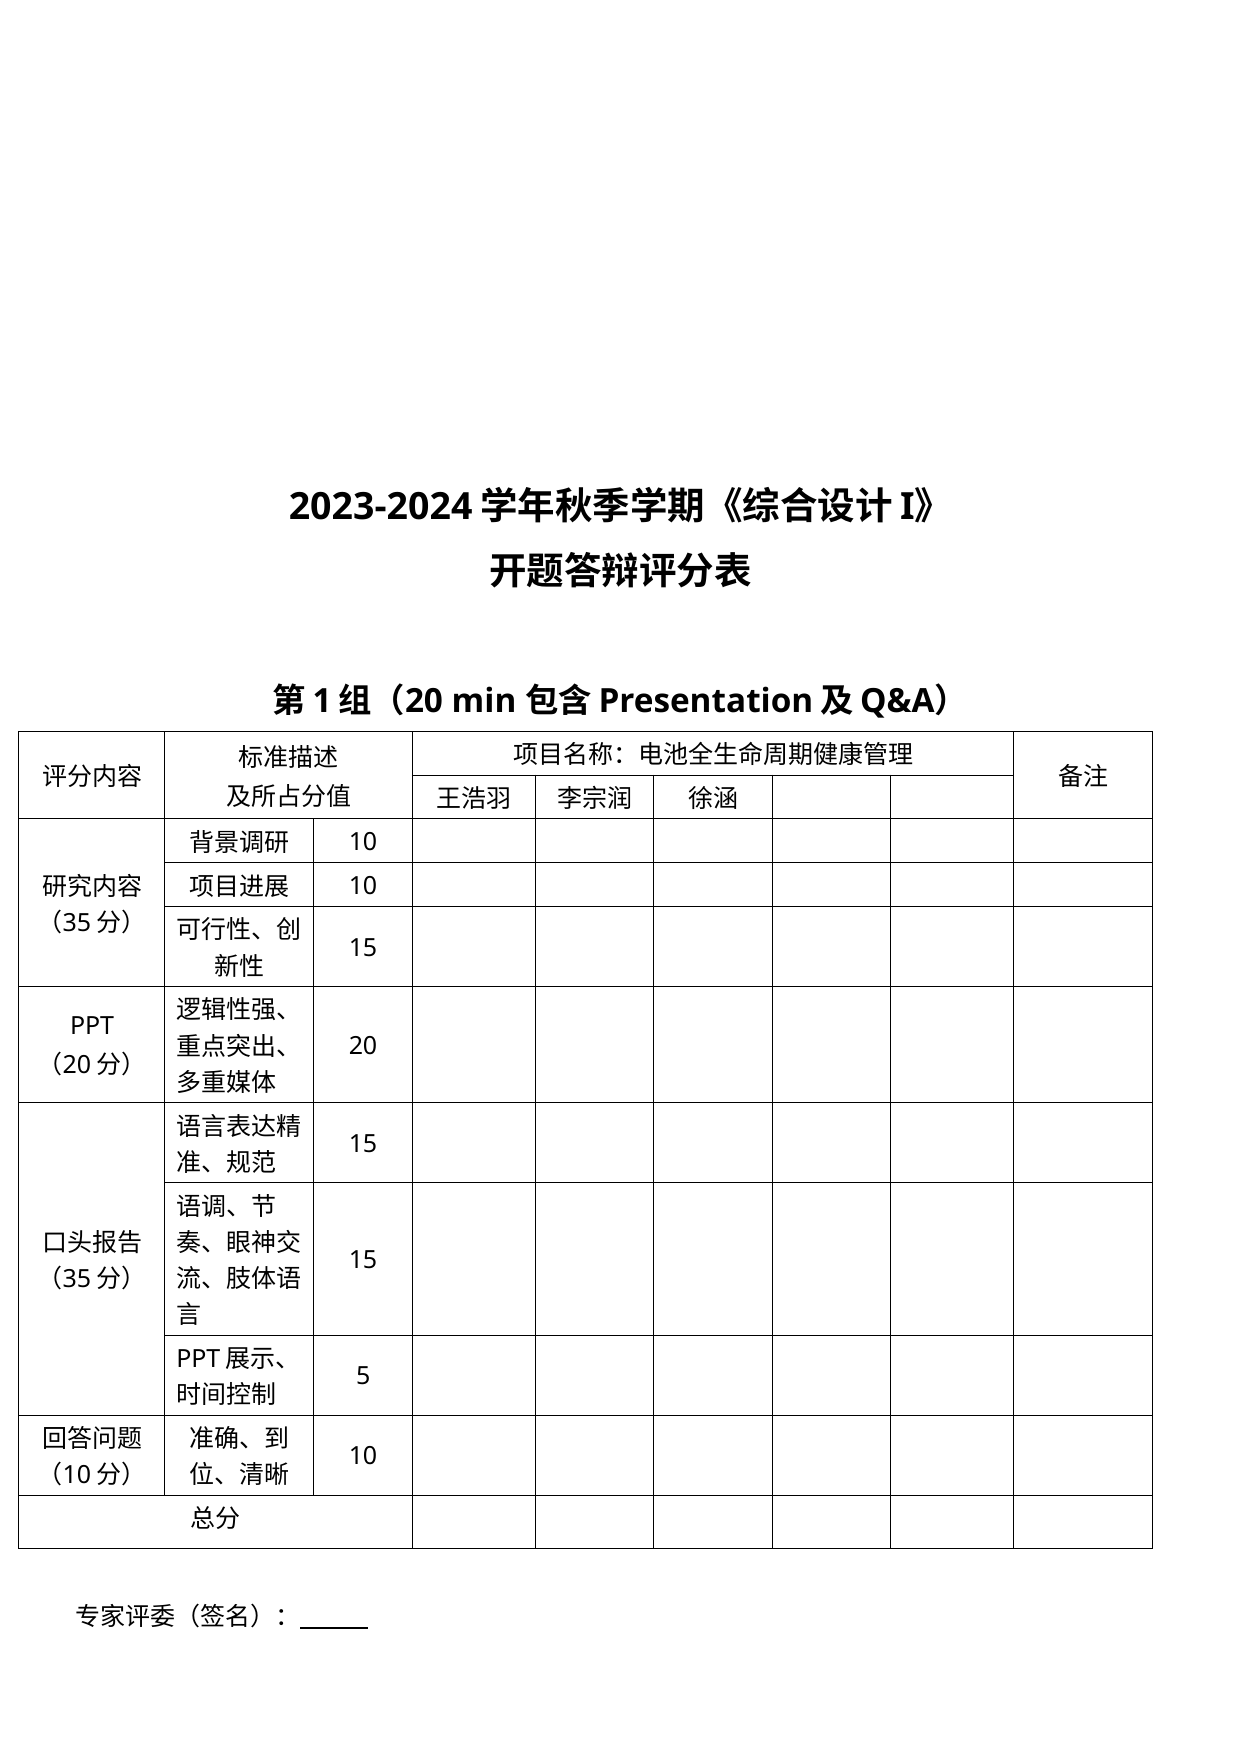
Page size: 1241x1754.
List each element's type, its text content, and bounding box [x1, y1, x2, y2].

table_cell [654, 1336, 772, 1414]
table_cell [1014, 907, 1152, 986]
table_cell [536, 863, 653, 906]
table_header 备注 [1014, 732, 1152, 818]
table_cell [536, 907, 653, 986]
table_cell [891, 1183, 1013, 1334]
table_cell [536, 1103, 653, 1182]
table_cell [413, 1183, 535, 1334]
table_cell [413, 1496, 535, 1548]
table_cell [536, 1416, 653, 1494]
table_cell [413, 907, 535, 986]
table_cell [654, 1496, 772, 1548]
table_cell 5 [314, 1336, 412, 1414]
table_cell [773, 1416, 890, 1494]
table_cell [891, 1103, 1013, 1182]
table_cell 语调、节奏、眼神交流、肢体语言 [165, 1183, 313, 1334]
table_cell [536, 1183, 653, 1334]
table_cell [536, 819, 653, 862]
table_cell 徐涵 [654, 776, 772, 818]
table_cell [1014, 1496, 1152, 1548]
table_cell 逻辑性强、重点突出、多重媒体 [165, 987, 313, 1102]
table_cell [1014, 863, 1152, 906]
table_cell PPT （20分） [19, 987, 164, 1102]
table_cell 语言表达精准、规范 [165, 1103, 313, 1182]
table_cell [654, 907, 772, 986]
table_cell [413, 1103, 535, 1182]
table_cell [773, 776, 890, 818]
table_cell [654, 1103, 772, 1182]
table_cell [891, 863, 1013, 906]
table_cell 王浩羽 [413, 776, 535, 818]
table_cell 20 [314, 987, 412, 1102]
table_cell 背景调研 [165, 819, 313, 862]
table_cell 口头报告（35分） [19, 1103, 164, 1414]
table_cell [536, 1336, 653, 1414]
table_cell 15 [314, 1183, 412, 1334]
table_cell [773, 907, 890, 986]
text 第1组（20 min 包含Presentation及Q&A） [75, 666, 1165, 731]
table_cell 总分 [19, 1496, 412, 1548]
table_cell [773, 863, 890, 906]
table_cell 可行性、创新性 [165, 907, 313, 986]
table_cell [536, 1496, 653, 1548]
table_cell [654, 819, 772, 862]
table_cell [1014, 1103, 1152, 1182]
table_cell [773, 819, 890, 862]
table_cell 回答问题（10分） [19, 1416, 164, 1494]
text 专家评委（签名）： [75, 1582, 1165, 1647]
table_cell [773, 1103, 890, 1182]
table_cell 10 [314, 863, 412, 906]
table_cell [773, 1183, 890, 1334]
table_cell [413, 819, 535, 862]
text 开题答辩评分表 [75, 536, 1165, 601]
table_cell [891, 1336, 1013, 1414]
table_cell [413, 987, 535, 1102]
table_cell [654, 863, 772, 906]
table_cell [773, 1336, 890, 1414]
table_cell 项目进展 [165, 863, 313, 906]
table_cell [891, 776, 1013, 818]
table_cell 准确、到位、清晰 [165, 1416, 313, 1494]
table_cell 15 [314, 907, 412, 986]
table_cell [891, 987, 1013, 1102]
table_cell [1014, 1416, 1152, 1494]
table_cell 李宗润 [536, 776, 653, 818]
table_cell [891, 1496, 1013, 1548]
table_cell [773, 987, 890, 1102]
table_cell PPT展示、时间控制 [165, 1336, 313, 1414]
table_cell [413, 1416, 535, 1494]
table_cell [413, 863, 535, 906]
table_cell [891, 819, 1013, 862]
table_cell [1014, 1183, 1152, 1334]
table_cell [413, 1336, 535, 1414]
table_cell [1014, 987, 1152, 1102]
table_cell [773, 1496, 890, 1548]
table_header 项目名称：电池全生命周期健康管理 [413, 732, 1013, 774]
table_cell [654, 987, 772, 1102]
table_cell 10 [314, 819, 412, 862]
table_header 评分内容 [19, 732, 164, 818]
table_cell [654, 1416, 772, 1494]
table_cell 10 [314, 1416, 412, 1494]
table_cell [891, 907, 1013, 986]
table_cell [1014, 819, 1152, 862]
table_cell [1014, 1336, 1152, 1414]
table_cell 研究内容（35分） [19, 819, 164, 986]
table_cell [891, 1416, 1013, 1494]
table_cell [654, 1183, 772, 1334]
table_header 标准描述 及所占分值 [165, 732, 412, 818]
text 2023-2024学年秋季学期《综合设计Ι》 [75, 471, 1165, 536]
table_cell [536, 987, 653, 1102]
table_cell 15 [314, 1103, 412, 1182]
